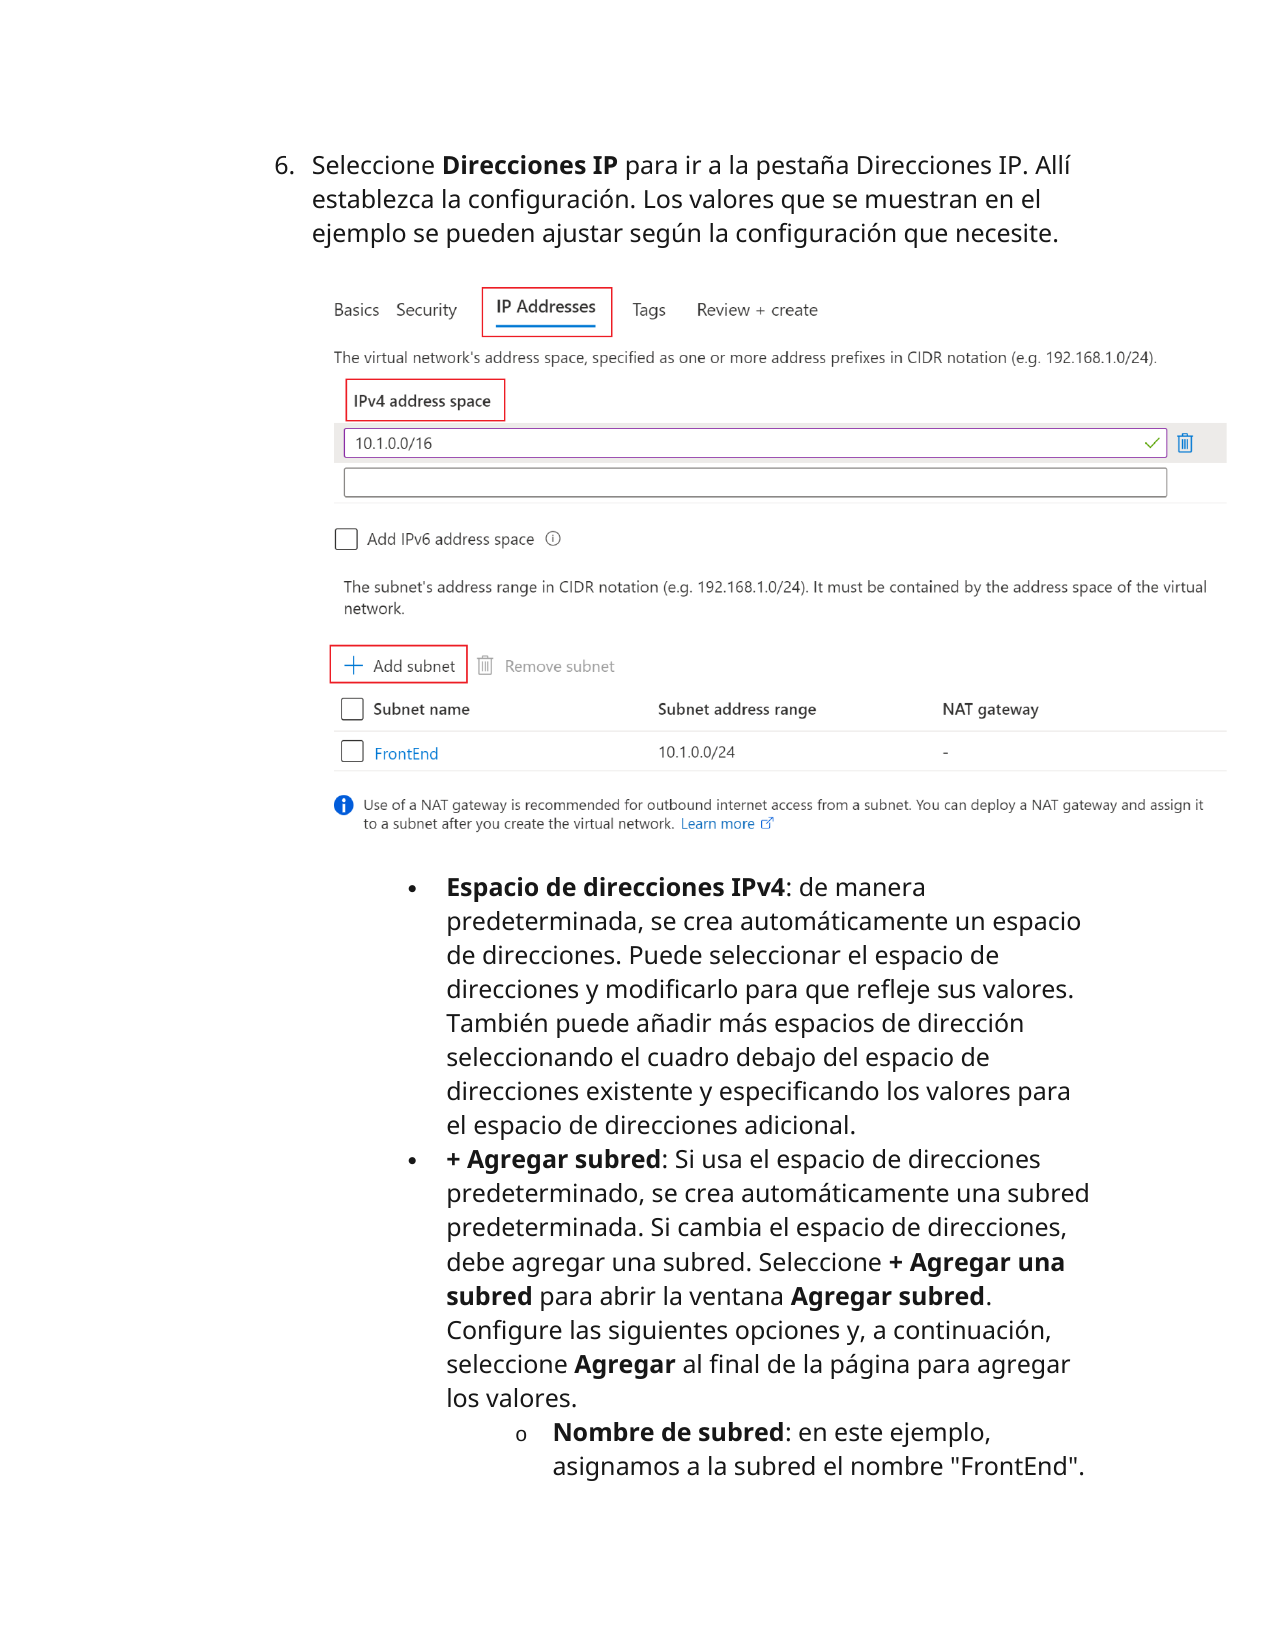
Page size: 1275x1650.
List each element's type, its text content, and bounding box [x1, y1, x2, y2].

list Seleccione Direcciones IP para ir a la pestaña Direcciones IP. Allí establezca la configuración. Los valores que se muestran en el ejemplo se pueden ajustar según la configuración que necesite. [274, 148, 1098, 250]
list + Agregar subred: Si usa el espacio de direcciones predeterminado, se crea automáticamente una subred predeterminada. Si cambia el espacio de direcciones, debe agregar una subred. Seleccione + Agregar una subred para abrir la ventana Agregar subred. Configure las siguientes opciones y, a continuación, seleccione Agregar al final de la página para agregar los valores. [408, 1142, 1098, 1414]
picture [311, 278, 1233, 841]
list Nombre de subred: en este ejemplo, asignamos a la subred el nombre "FrontEnd". [515, 1414, 1098, 1483]
list Espacio de direcciones IPv4: de manera predeterminada, se crea automáticamente un espacio de direcciones. Puede seleccionar el espacio de direcciones y modificarlo para que refleje sus valores. También puede añadir más espacios de dirección seleccionando el cuadro debajo del espacio de direcciones existente y especificando los valores para el espacio de direcciones adicional. [408, 869, 1098, 1142]
